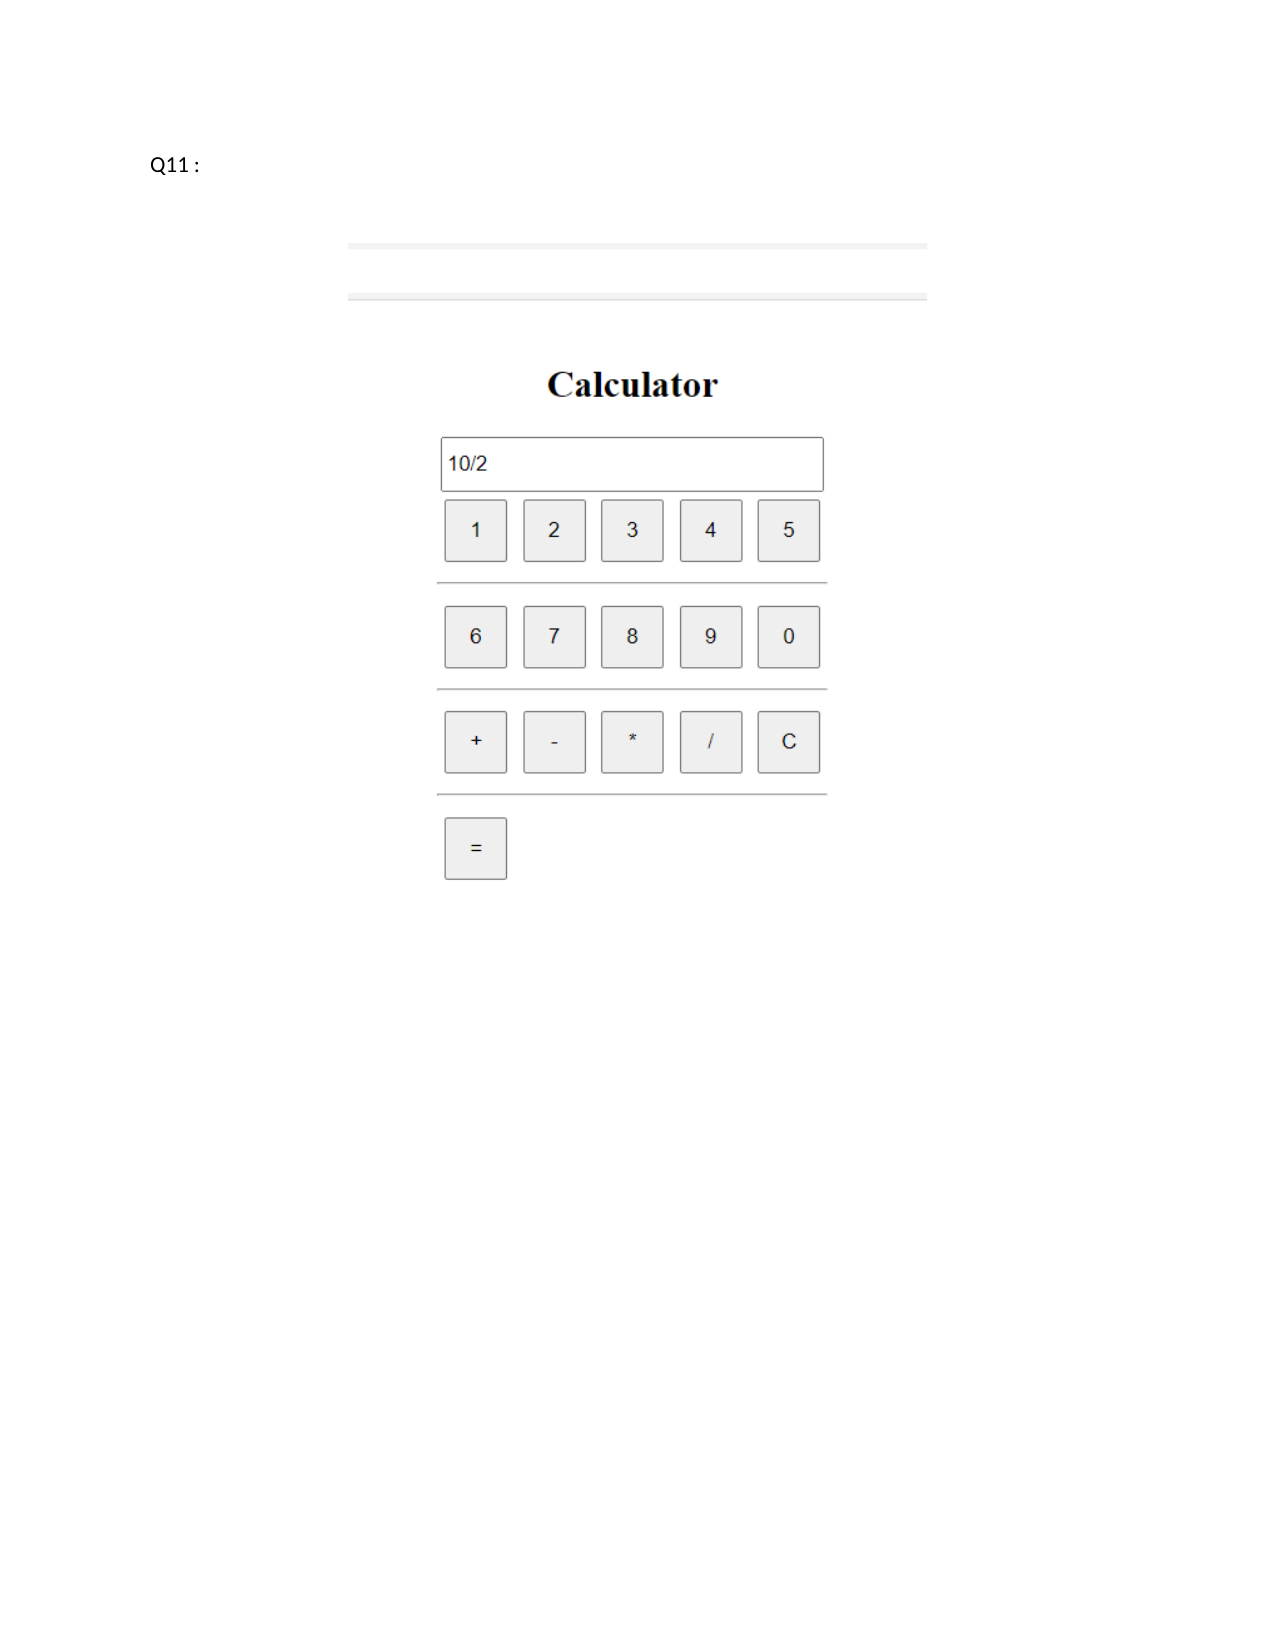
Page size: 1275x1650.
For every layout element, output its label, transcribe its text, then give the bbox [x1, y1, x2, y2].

picture [347, 243, 928, 1059]
text Q11 : [150, 150, 1125, 178]
